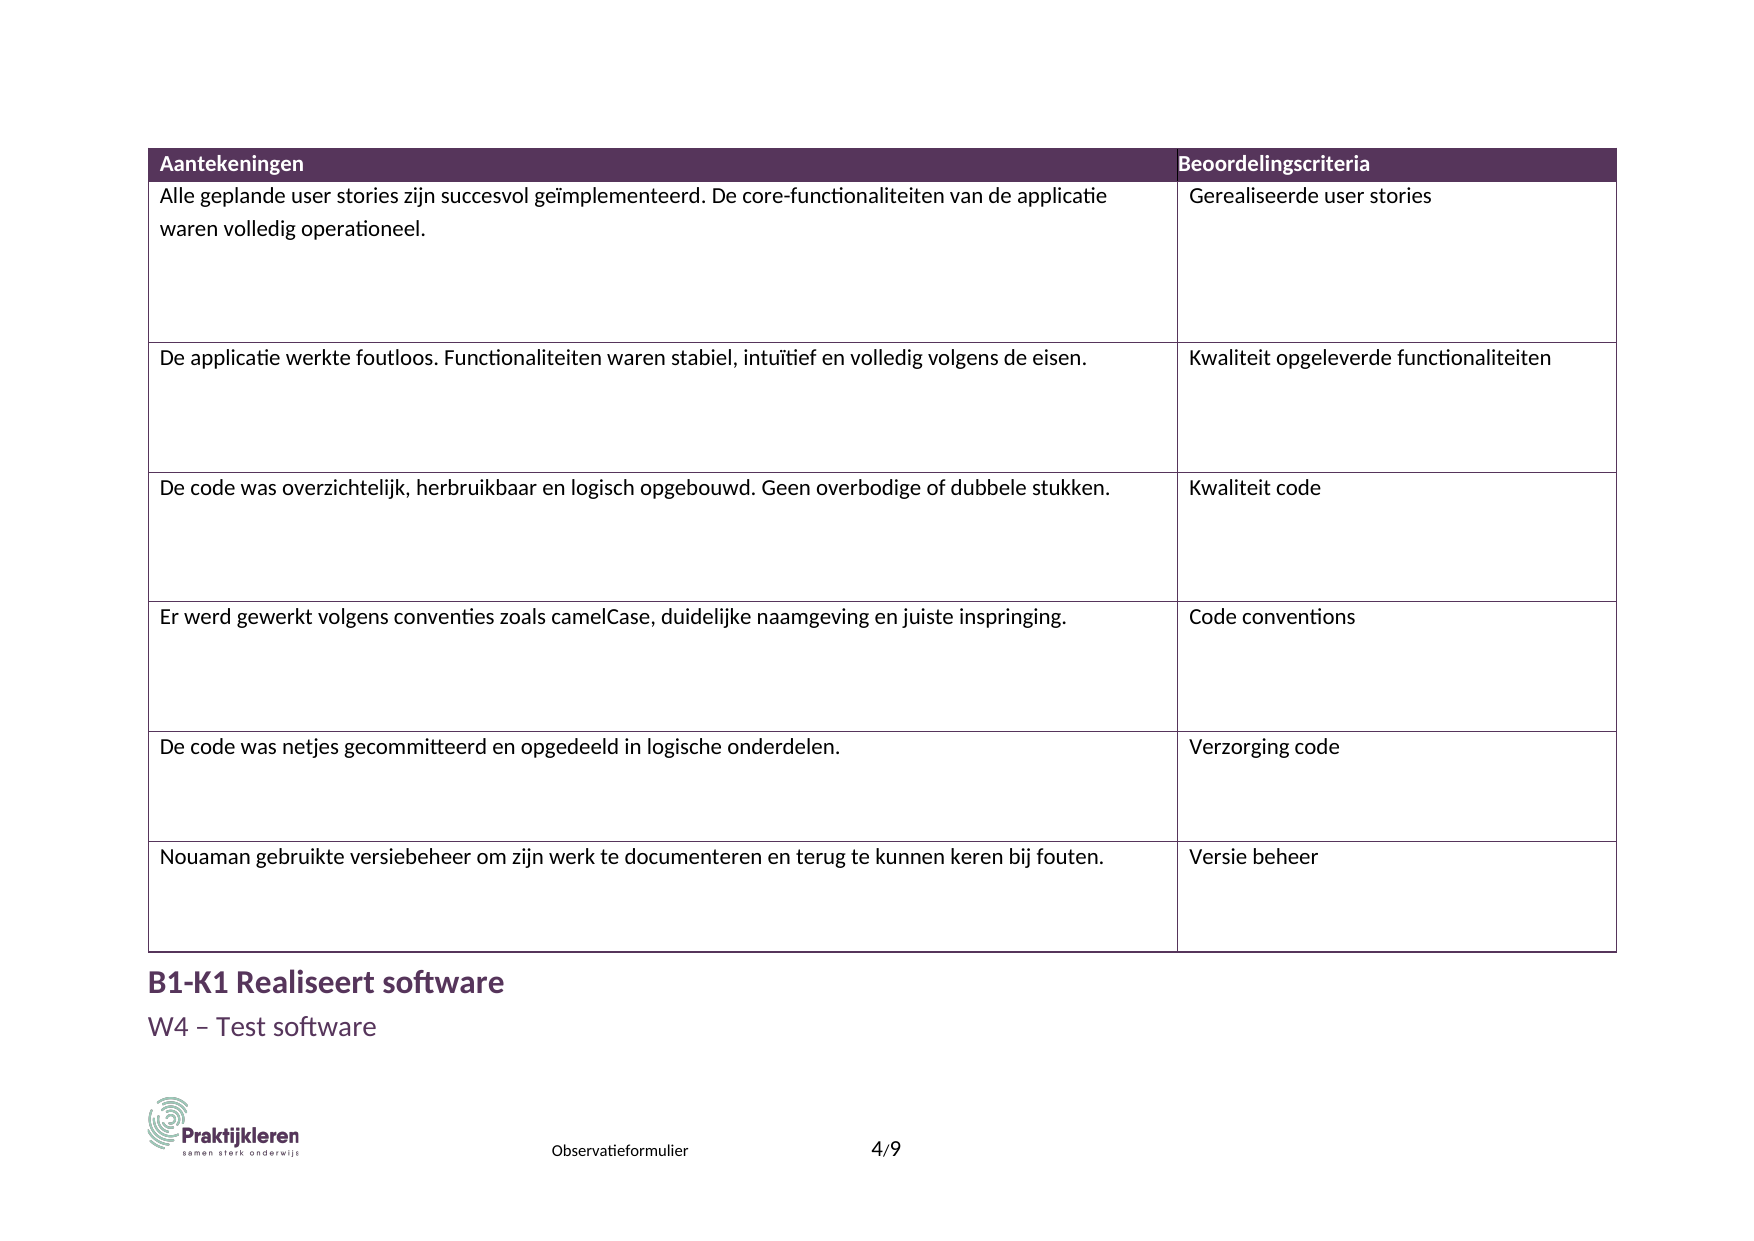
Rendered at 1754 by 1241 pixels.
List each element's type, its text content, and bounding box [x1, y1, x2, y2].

table_header Beoordelingscriteria [1178, 149, 1616, 181]
table_cell De code was netjes gecommitteerd en opgedeeld in logische onderdelen. [149, 732, 1177, 841]
subtitle B1-K1 Realiseert software [148, 961, 1606, 1002]
table_cell Versie beheer [1178, 842, 1616, 951]
table_cell Verzorging code [1178, 732, 1616, 841]
table_header Aantekeningen [149, 149, 1177, 181]
subtitle W4 – Test software [148, 1008, 1606, 1043]
table_cell Code conventions [1178, 602, 1616, 731]
table_cell Kwaliteit code [1178, 473, 1616, 601]
table_cell Nouaman gebruikte versiebeheer om zijn werk te documenteren en terug te kunnen keren bij fouten. [149, 842, 1177, 951]
picture [147, 1097, 299, 1157]
table_cell Er werd gewerkt volgens conventies zoals camelCase, duidelijke naamgeving en juiste inspringing. [149, 602, 1177, 731]
table_cell Gerealiseerde user stories [1178, 182, 1616, 342]
table_cell De code was overzichtelijk, herbruikbaar en logisch opgebouwd. Geen overbodige of dubbele stukken. [149, 473, 1177, 601]
table_cell Alle geplande user stories zijn succesvol geïmplementeerd. De core-functionaliteiten van de applicatie waren volledig operationeel. [149, 182, 1177, 342]
table_cell Kwaliteit opgeleverde functionaliteiten [1178, 343, 1616, 472]
table_cell De applicatie werkte foutloos. Functionaliteiten waren stabiel, intuïtief en volledig volgens de eisen. [149, 343, 1177, 472]
